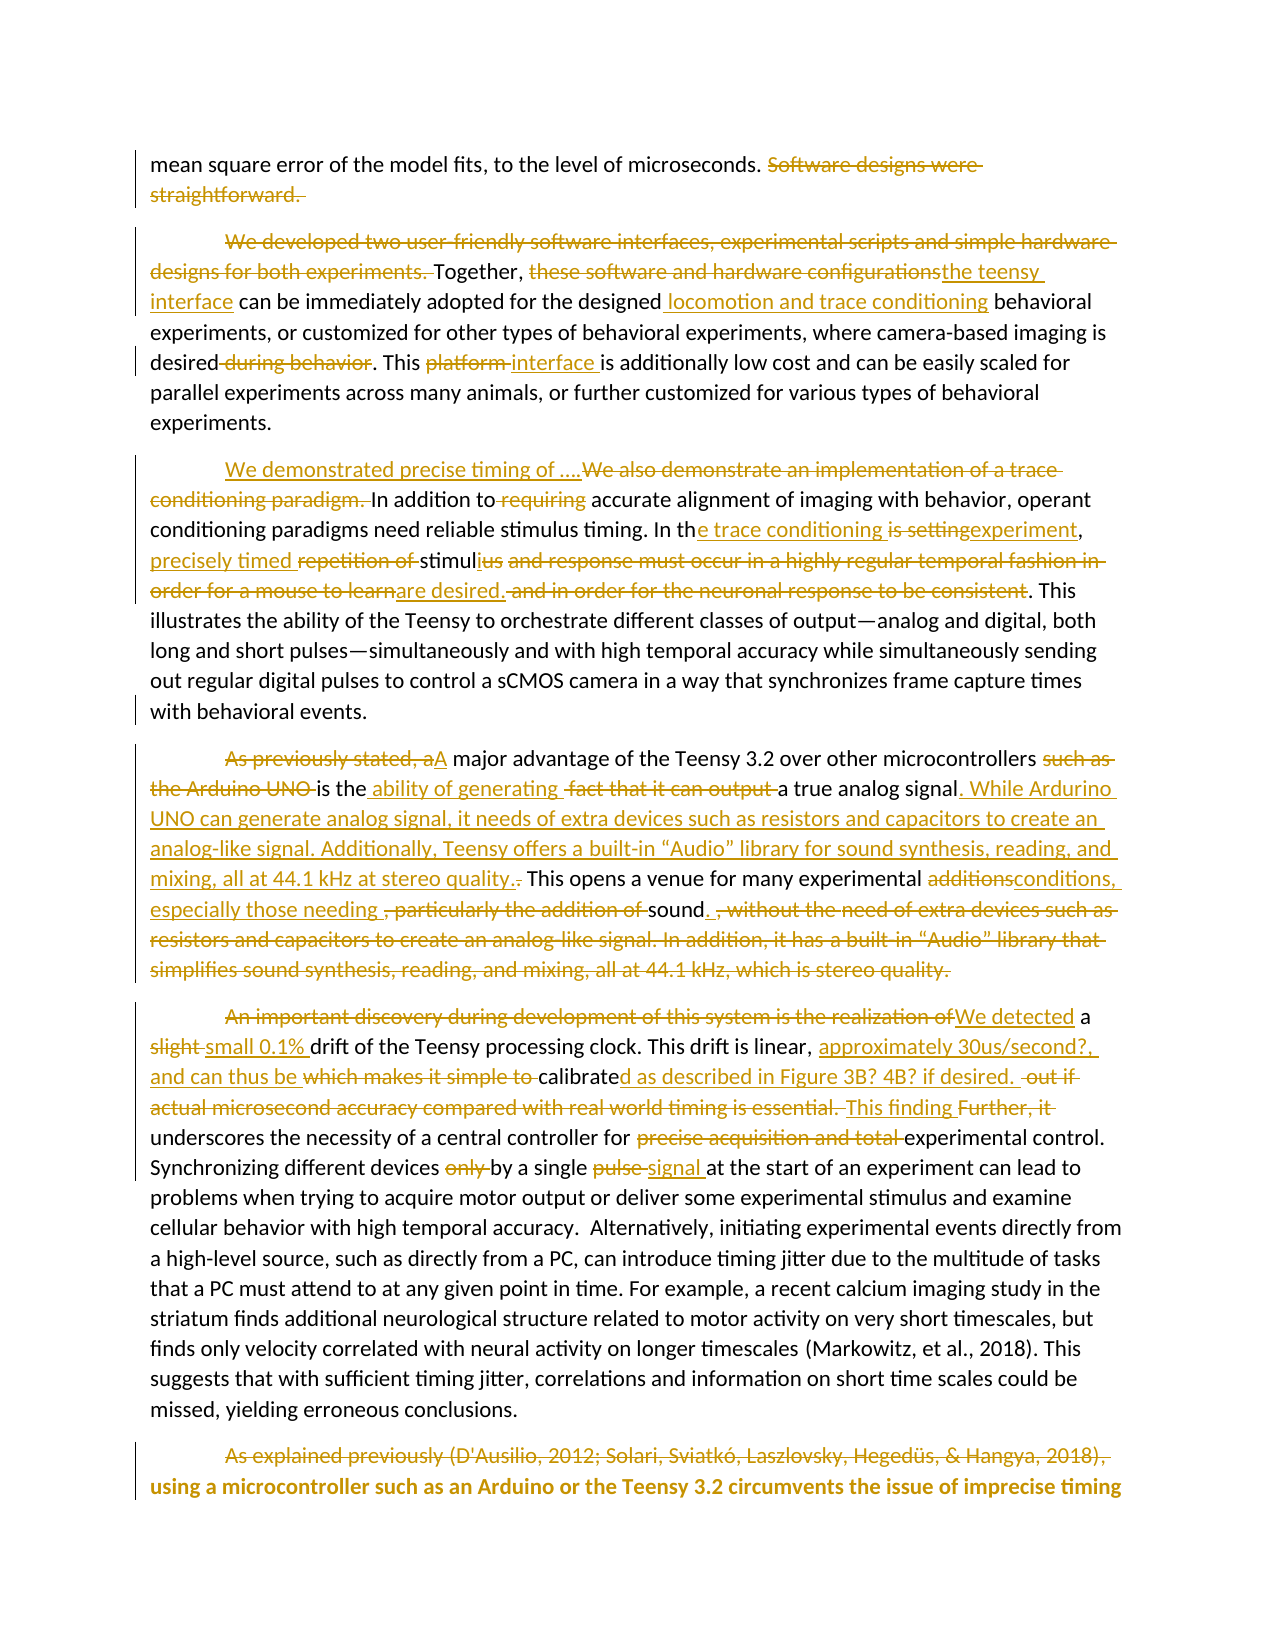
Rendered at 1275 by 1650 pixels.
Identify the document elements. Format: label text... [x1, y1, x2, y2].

text major advantage of the Teensy 3.2 over other microcontrollers is thea true analog signal This opens a venue for many experimental sound [150, 744, 1125, 983]
text a drift of the Teensy processing clock. This drift is linear, calibrateunderscores the necessity of a central controller for experimental control. Synchronizing different devices by a single at the start of an experiment can lead to problems when trying to acquire motor output or deliver some experimental stimulus and examine cellular behavior with high temporal accuracy. Alternatively, initiating experimental events directly from a high-level source, such as directly from a PC, can introduce timing jitter due to the multitude of tasks that a PC must attend to at any given point in time. For example, a recent calcium imaging study in the striatum finds additional neurological structure related to motor activity on very short timescales, but finds only velocity correlated with neural activity on longer timescales . This suggests that with sufficient timing jitter, correlations and information on short time scales could be missed, yielding erroneous conclusions. [150, 1002, 1125, 1423]
text Together, can be immediately adopted for the designed behavioral experiments, or customized for other types of behavioral experiments, where camera-based imaging is desired. This is additionally low cost and can be easily scaled for parallel experiments across many animals, or further customized for various types of behavioral experiments. [150, 227, 1125, 436]
text In addition to accurate alignment of imaging with behavior, operant conditioning paradigms need reliable stimulus timing. In th, stimul . This illustrates the ability of the Teensy to orchestrate different classes of output—analog and digital, both long and short pulses—simultaneously and with high temporal accuracy while simultaneously sending out regular digital pulses to control a sCMOS camera in a way that synchronizes frame capture times with behavioral events. [150, 455, 1125, 725]
